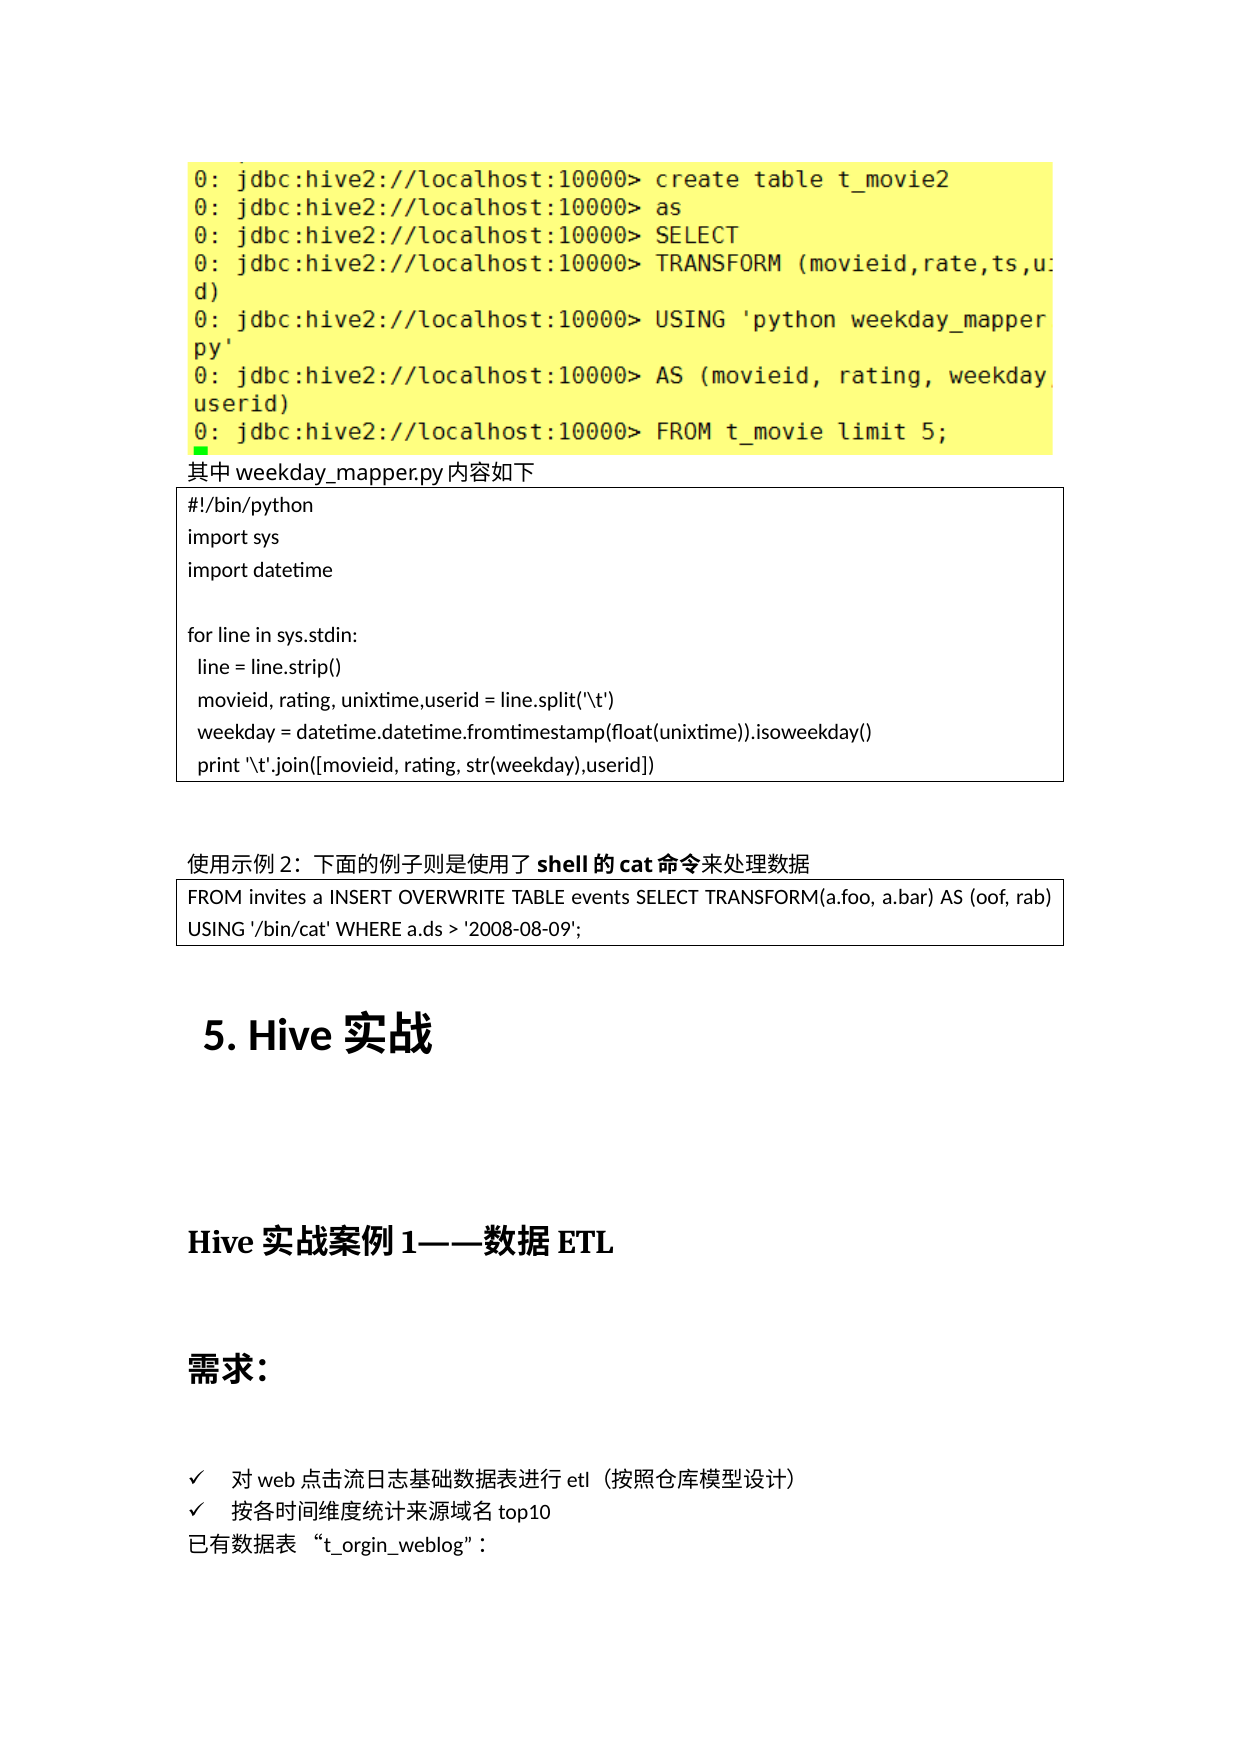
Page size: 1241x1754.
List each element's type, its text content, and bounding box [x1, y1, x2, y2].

picture [187, 162, 1053, 455]
list 对web点击流日志基础数据表进行etl（按照仓库模型设计） [187, 1461, 1053, 1494]
subtitle 5. Hive实战 [202, 982, 1053, 1079]
subtitle 需求： [187, 1334, 1053, 1399]
subtitle Hive 实战案例1——数据ETL [187, 1207, 1053, 1272]
text 已有数据表 “t_orgin_weblog” ： [187, 1526, 1053, 1559]
list 按各时间维度统计来源域名top10 [187, 1494, 1053, 1526]
table_header #!/bin/python import sys import datetime for line in sys.stdin: line = line.strip() movieid, rating, unixtime,userid = line.split('\t') weekday = datetime.datetime.fromtimestamp(float(unixtime)).isoweekday() print '\t'.join([movieid, rating, str(weekday),userid]) [177, 488, 1063, 781]
table_header FROM invites a INSERT OVERWRITE TABLE events SELECT TRANSFORM(a.foo, a.bar) AS (oof, rab) USING '/bin/cat' WHERE a.ds > '2008-08-09'; [177, 880, 1063, 945]
text 其中weekday_mapper.py内容如下 [187, 455, 1053, 487]
text 使用示例2：下面的例子则是使用了shell的cat命令来处理数据 [187, 847, 1053, 879]
